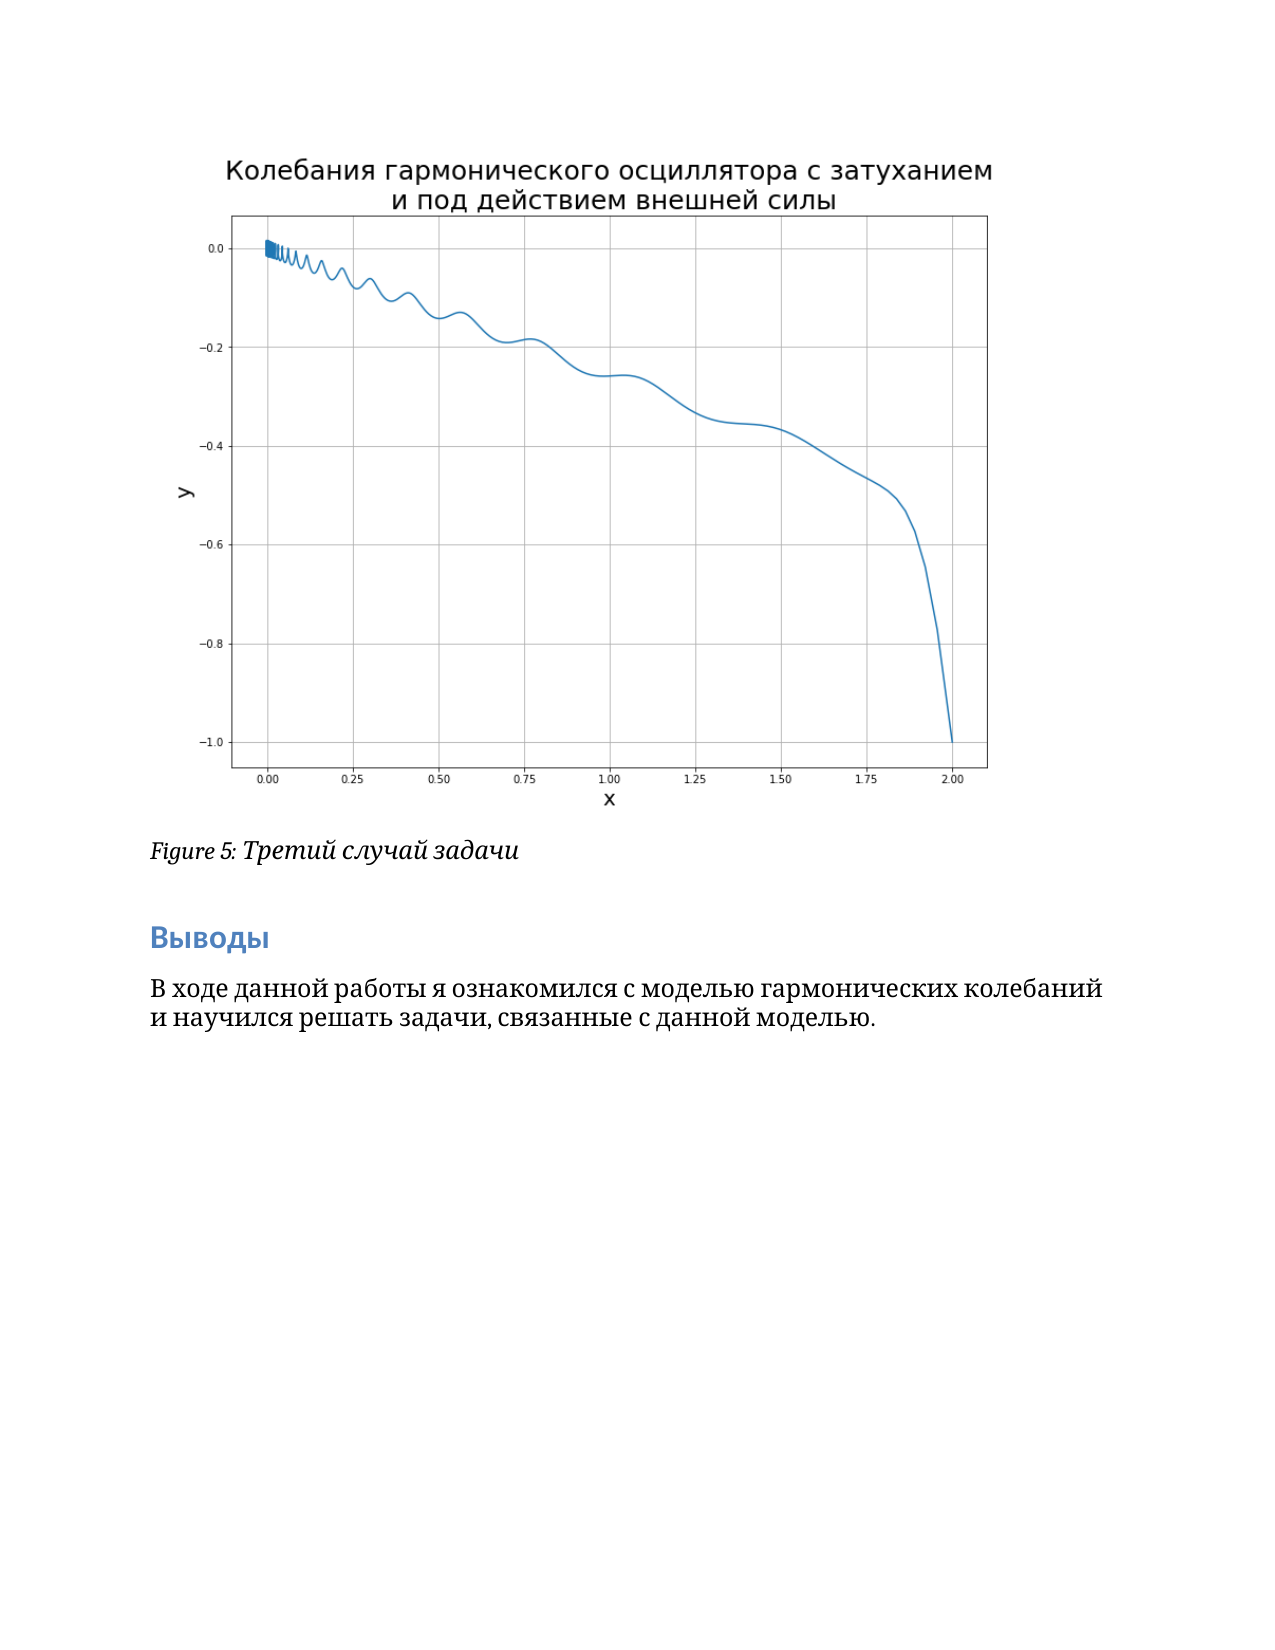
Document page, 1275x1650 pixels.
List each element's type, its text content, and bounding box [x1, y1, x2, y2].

picture [168, 150, 1044, 816]
text Figure 5: Третий случай задачи [150, 837, 1125, 866]
text В ходе данной работы я ознакомился с моделью гармонических колебаний и научился решать задачи, связанные с данной моделью. [150, 975, 1125, 1033]
subtitle Выводы [150, 916, 1125, 956]
